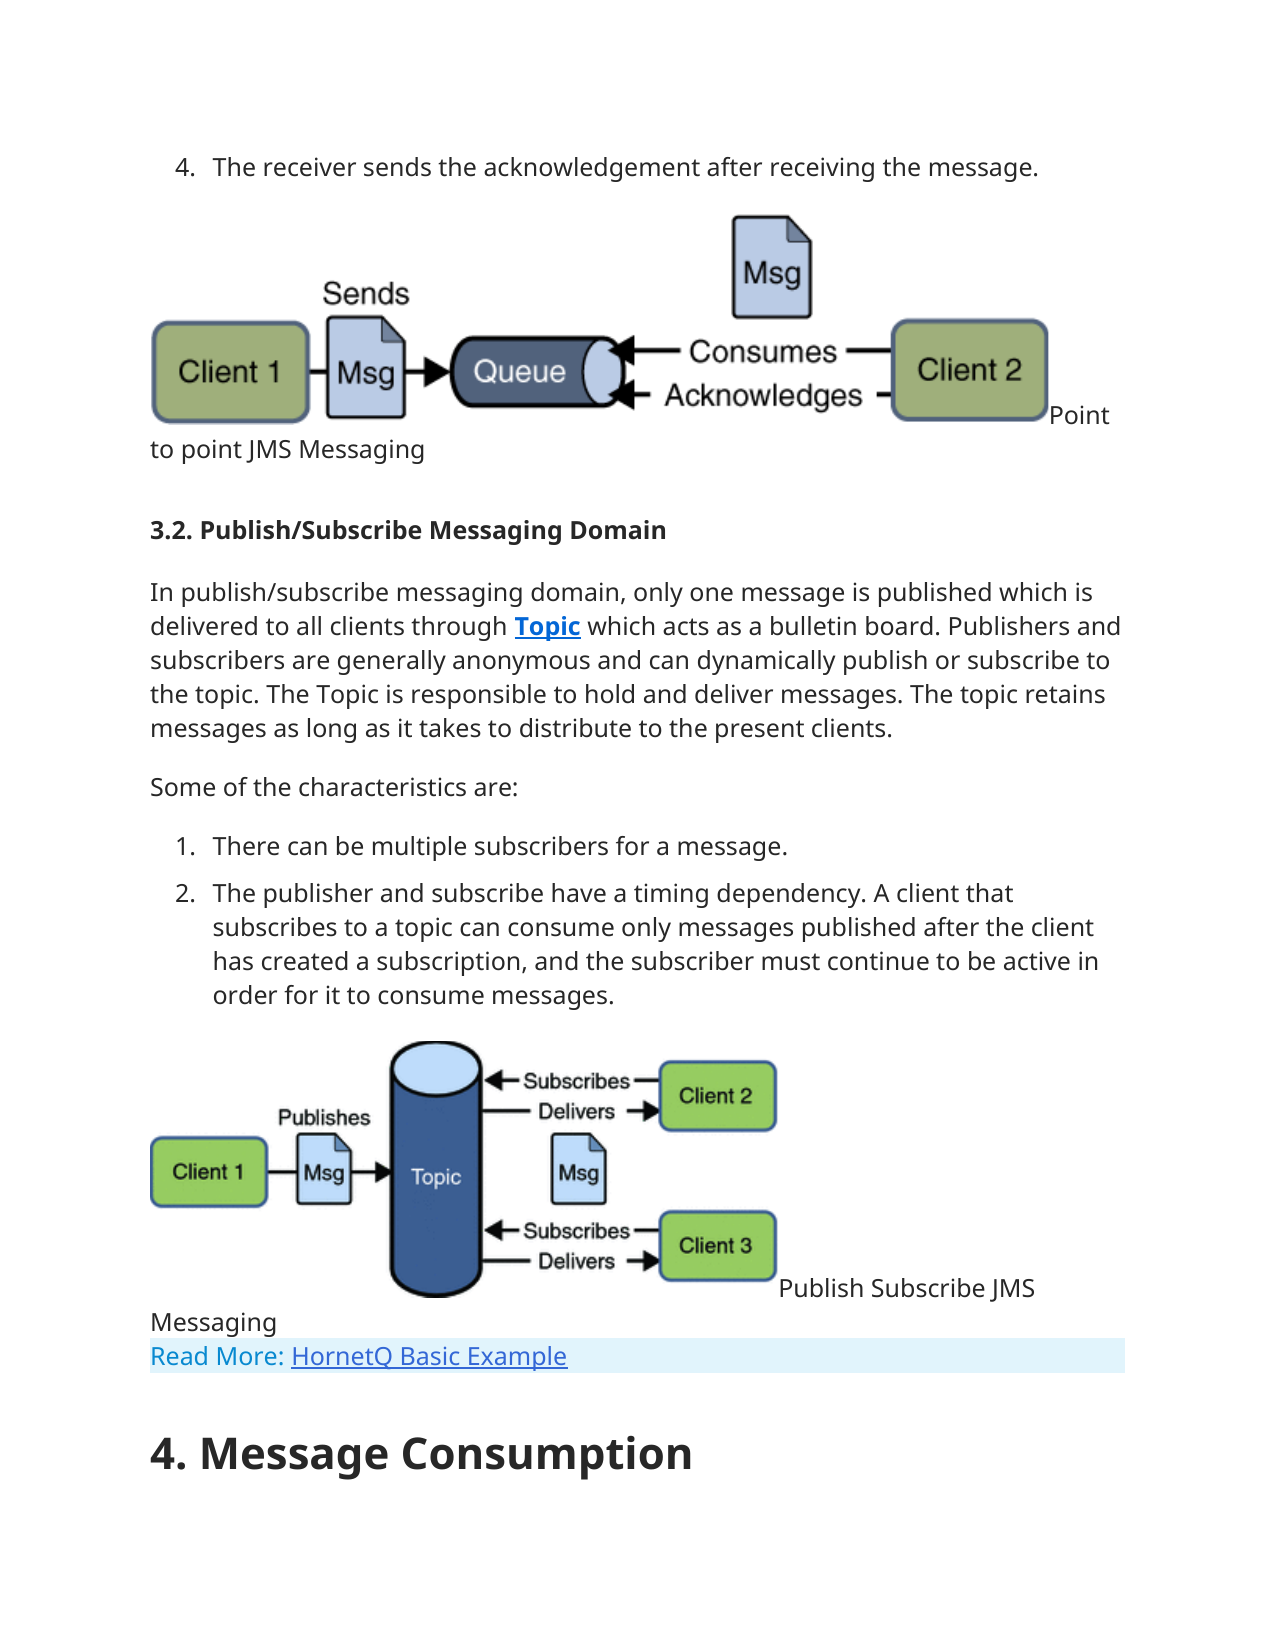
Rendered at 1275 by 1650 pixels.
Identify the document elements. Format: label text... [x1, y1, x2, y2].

picture [150, 1041, 779, 1298]
list There can be multiple subscribers for a message. [175, 829, 1125, 863]
list The receiver sends the acknowledgement after receiving the message. [175, 150, 1125, 184]
picture [150, 213, 1049, 425]
text In publish/subscribe messaging domain, only one message is published which is delivered to all clients through Topic which acts as a bulletin board. Publishers and subscribers are generally anonymous and can dynamically publish or subscribe to the topic. The Topic is responsible to hold and deliver messages. The topic retains messages as long as it takes to distribute to the present clients. [150, 574, 1125, 745]
text Some of the characteristics are: [150, 770, 1125, 804]
list The publisher and subscribe have a timing dependency. A client that subscribes to a topic can consume only messages published after the client has created a subscription, and the subscriber must continue to be active in order for it to consume messages. [175, 876, 1125, 1012]
text 3.2. Publish/Subscribe Messaging Domain [150, 512, 1125, 546]
text 4. Message Consumption [150, 1423, 1125, 1482]
text Read More: HornetQ Basic Example [150, 1338, 1125, 1373]
